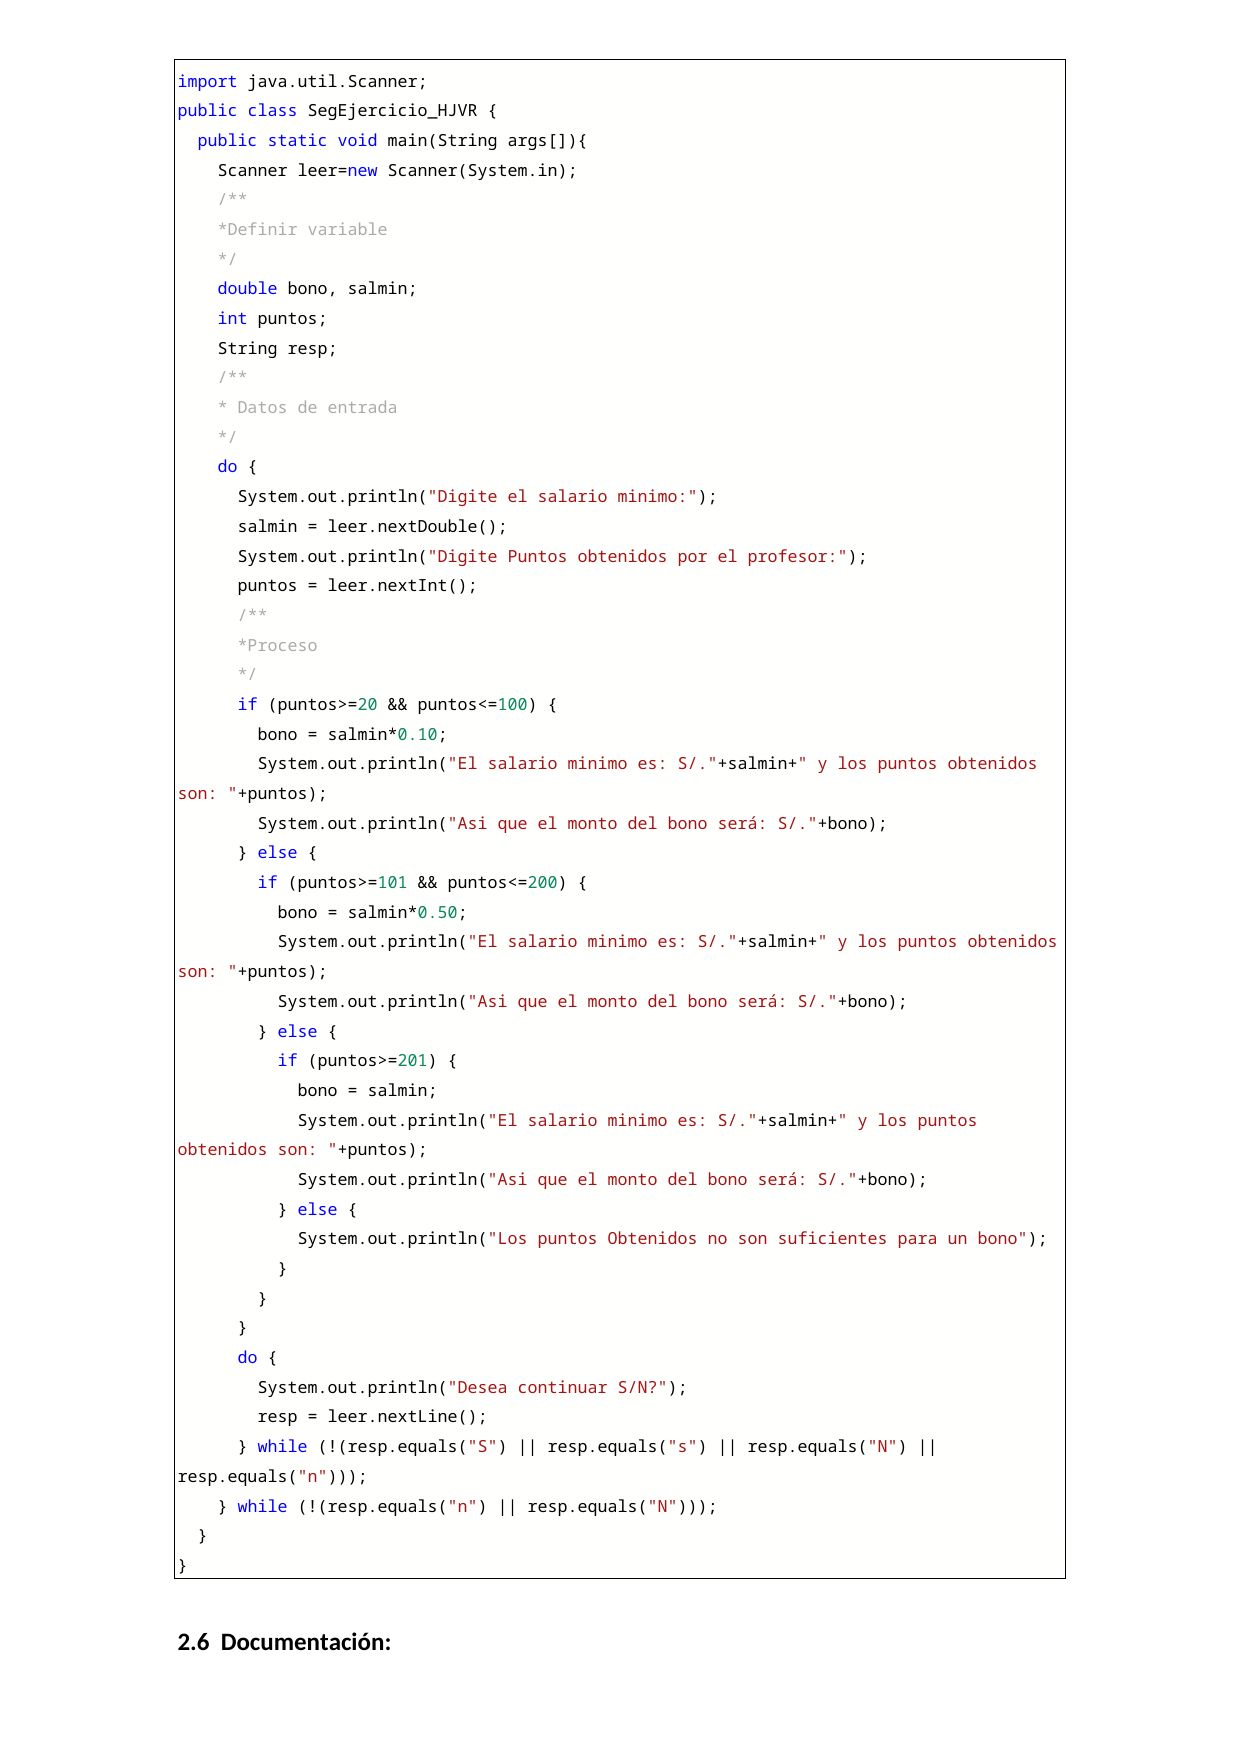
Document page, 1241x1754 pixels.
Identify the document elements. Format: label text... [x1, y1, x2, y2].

text do { [177, 448, 1063, 478]
text bono = salmin*0.10; [177, 715, 1063, 745]
text } else { [177, 834, 1063, 864]
text */ [177, 418, 1063, 448]
text } while (!(resp.equals("S") || resp.equals("s") || resp.equals("N") || resp.equals("n"))); [177, 1428, 1063, 1487]
text puntos = leer.nextInt(); [177, 567, 1063, 597]
text } [177, 1279, 1063, 1309]
text System.out.println("Los puntos Obtenidos no son suficientes para un bono"); [177, 1220, 1063, 1250]
text } [177, 1517, 1063, 1543]
text import java.util.Scanner; [175, 60, 1065, 92]
text public static void main(String args[]){ [177, 122, 1063, 151]
text if (puntos>=101 && puntos<=200) { [177, 864, 1063, 893]
text if (puntos>=20 && puntos<=100) { [177, 686, 1063, 715]
text salmin = leer.nextDouble(); [177, 507, 1063, 537]
text System.out.println("Asi que el monto del bono será: S/."+bono); [177, 982, 1063, 1012]
text System.out.println("Desea continuar S/N?"); [177, 1368, 1063, 1398]
text } [175, 1543, 1065, 1578]
text } else { [177, 1012, 1063, 1042]
text */ [177, 240, 1063, 270]
text resp = leer.nextLine(); [177, 1398, 1063, 1428]
text do { [177, 1339, 1063, 1368]
text } while (!(resp.equals("n") || resp.equals("N"))); [177, 1487, 1063, 1517]
text System.out.println("El salario minimo es: S/."+salmin+" y los puntos obtenidos son: "+puntos); [177, 745, 1063, 804]
text double bono, salmin; [177, 270, 1063, 300]
text /** [177, 181, 1063, 211]
text } [177, 1250, 1063, 1279]
text String resp; [177, 329, 1063, 359]
text *Proceso [177, 626, 1063, 656]
text System.out.println("El salario minimo es: S/."+salmin+" y los puntos obtenidos son: "+puntos); [177, 1101, 1063, 1161]
text public class SegEjercicio_HJVR { [177, 92, 1063, 122]
text Scanner leer=new Scanner(System.in); [177, 151, 1063, 181]
text *Definir variable [177, 211, 1063, 240]
text System.out.println("Asi que el monto del bono será: S/."+bono); [177, 1161, 1063, 1190]
text if (puntos>=201) { [177, 1042, 1063, 1072]
text bono = salmin*0.50; [177, 893, 1063, 923]
text } else { [177, 1190, 1063, 1220]
text System.out.println("El salario minimo es: S/."+salmin+" y los puntos obtenidos son: "+puntos); [177, 923, 1063, 982]
text /** [177, 359, 1063, 389]
text bono = salmin; [177, 1072, 1063, 1101]
text System.out.println("Digite Puntos obtenidos por el profesor:"); [177, 537, 1063, 567]
text System.out.println("Asi que el monto del bono será: S/."+bono); [177, 804, 1063, 834]
text */ [177, 656, 1063, 686]
text * Datos de entrada [177, 389, 1063, 418]
text /** [177, 597, 1063, 626]
text } [177, 1309, 1063, 1339]
text int puntos; [177, 300, 1063, 329]
text 2.6 Documentación: [177, 1626, 1063, 1657]
text System.out.println("Digite el salario minimo:"); [177, 478, 1063, 507]
